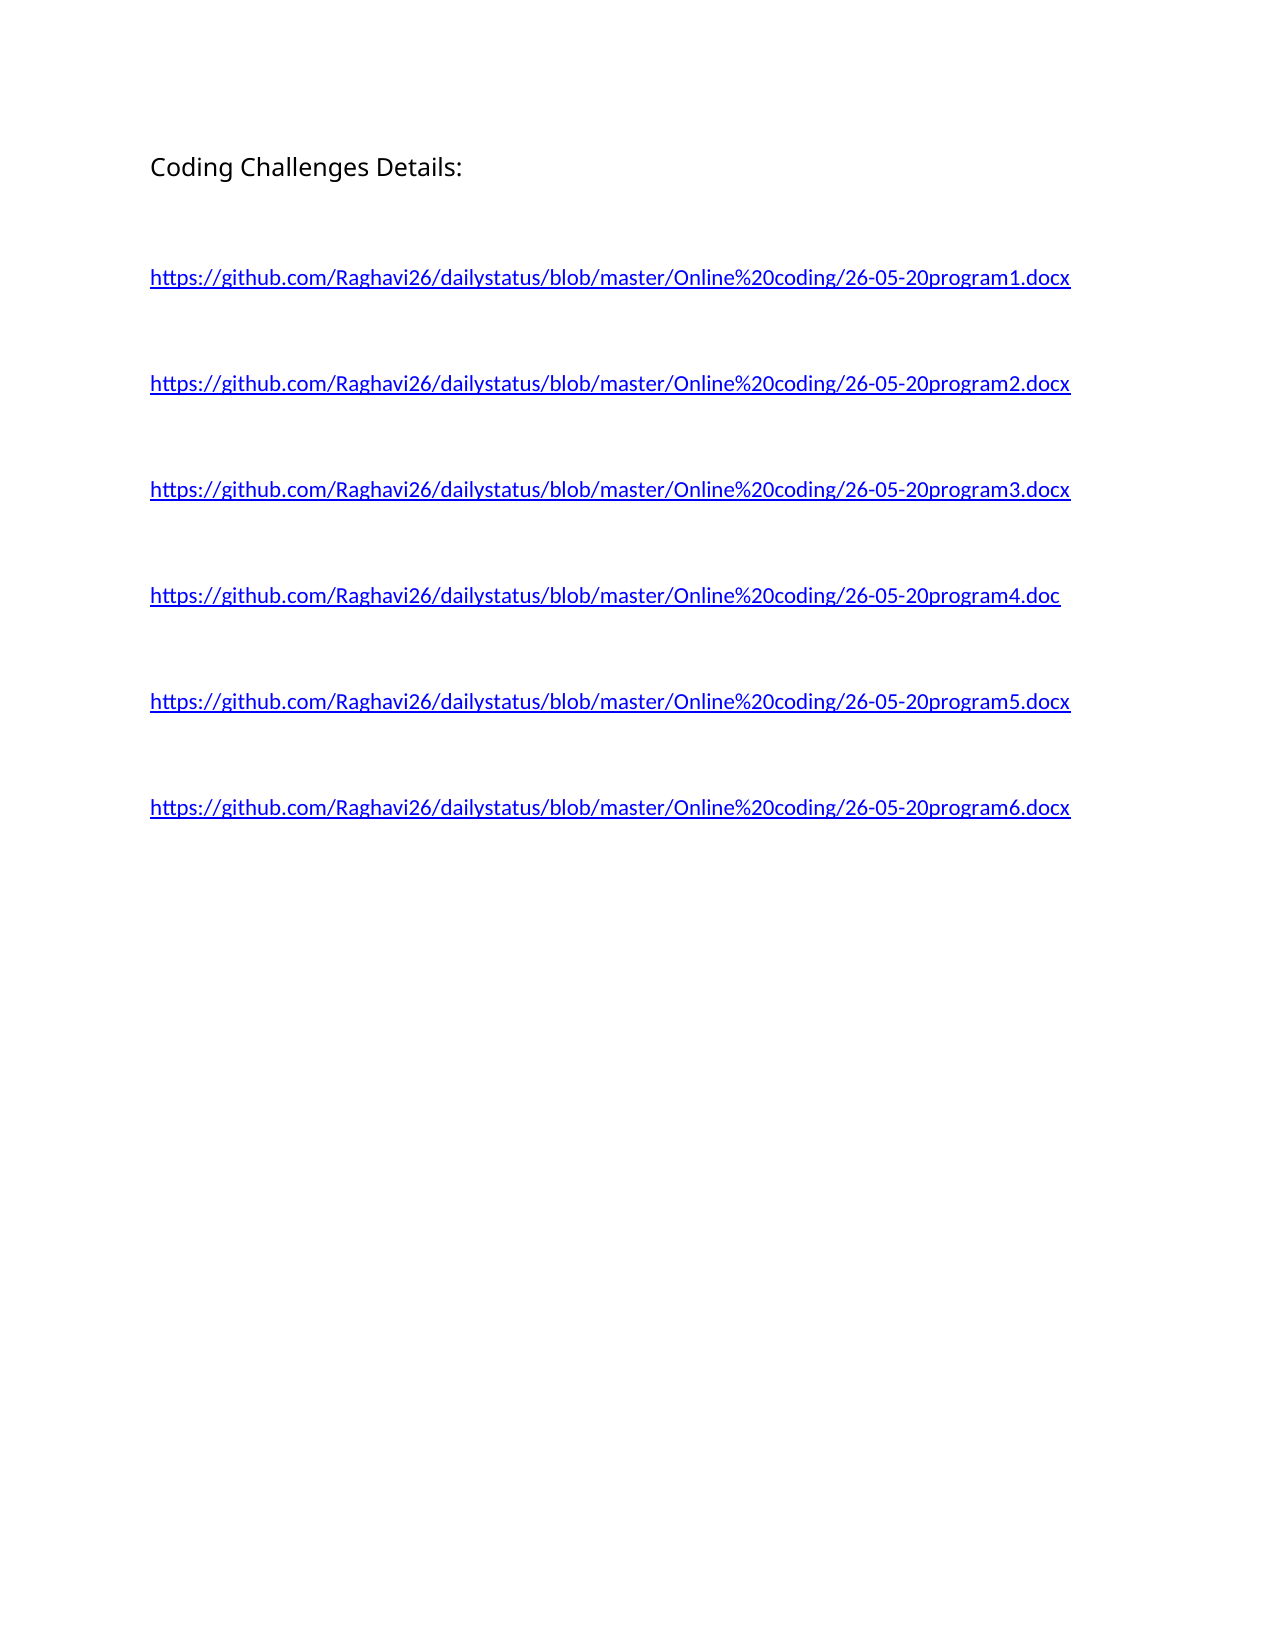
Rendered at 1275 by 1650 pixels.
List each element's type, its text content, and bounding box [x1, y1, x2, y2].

text https://github.com/Raghavi26/dailystatus/blob/master/Online%20coding/26-05-20program6.docx [150, 793, 1125, 821]
text https://github.com/Raghavi26/dailystatus/blob/master/Online%20coding/26-05-20program1.docx [150, 263, 1125, 291]
text https://github.com/Raghavi26/dailystatus/blob/master/Online%20coding/26-05-20program2.docx [150, 369, 1125, 397]
text https://github.com/Raghavi26/dailystatus/blob/master/Online%20coding/26-05-20program4.doc [150, 581, 1125, 609]
text Coding Challenges Details: [150, 150, 1125, 184]
text https://github.com/Raghavi26/dailystatus/blob/master/Online%20coding/26-05-20program3.docx [150, 475, 1125, 503]
text https://github.com/Raghavi26/dailystatus/blob/master/Online%20coding/26-05-20program5.docx [150, 687, 1125, 715]
